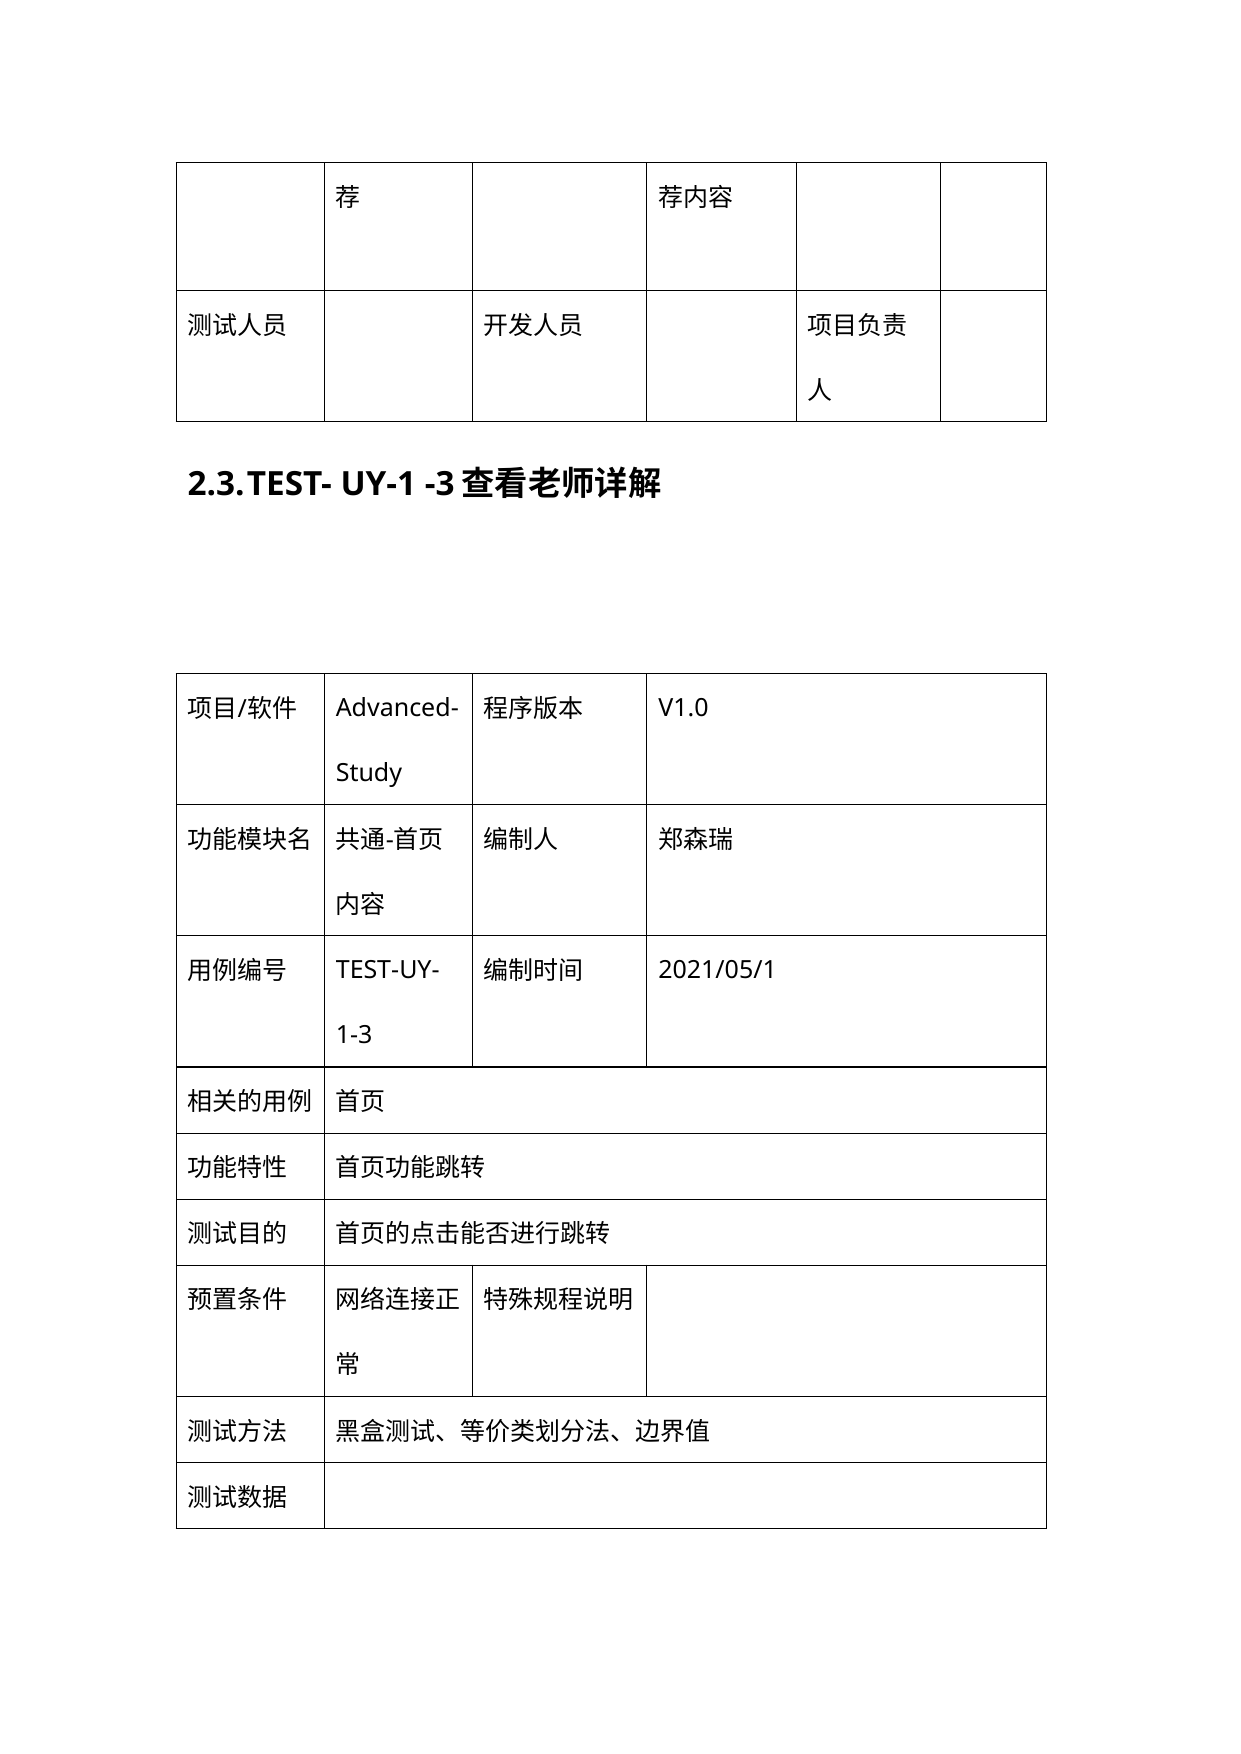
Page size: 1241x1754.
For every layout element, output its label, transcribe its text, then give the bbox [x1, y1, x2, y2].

table_cell 相关的用例 [177, 1068, 324, 1132]
table_header 程序版本 [473, 674, 646, 804]
table_cell 共通-首页内容 [325, 805, 472, 935]
table_cell 无 [473, 163, 646, 290]
table_cell [325, 291, 472, 421]
table_header V1.0 [647, 674, 1046, 804]
table_cell 黑盒测试、等价类划分法、边界值 [325, 1397, 1046, 1462]
table_header 项目/软件 [177, 674, 324, 804]
table_cell [647, 291, 796, 421]
table_header Advanced-Study [325, 674, 472, 804]
table_cell 项目负责人 [797, 291, 940, 421]
table_cell TEST-UY-1-3 [325, 936, 472, 1066]
table_cell 功能模块名 [177, 805, 324, 935]
subtitle TEST- UY-1 -3查看老师详解 [187, 449, 1053, 514]
table_cell [325, 1463, 1046, 1528]
table_cell 预置条件 [177, 1266, 324, 1396]
table_cell 点击首页推荐 [325, 163, 472, 290]
table_cell 开发人员 [473, 291, 646, 421]
table_cell [647, 1266, 1046, 1396]
table_cell 2021/05/1 [647, 936, 1046, 1066]
table_cell 首页功能跳转 [325, 1134, 1046, 1198]
table_cell 2 [177, 163, 324, 290]
table_cell 测试数据 [177, 1463, 324, 1528]
table_cell 编制人 [473, 805, 646, 935]
table_cell [941, 291, 1046, 421]
table_cell [797, 163, 940, 290]
table_cell 测试方法 [177, 1397, 324, 1462]
table_cell 显示首页推荐内容 [647, 163, 796, 290]
table_cell 特殊规程说明 [473, 1266, 646, 1396]
table_cell 功能特性 [177, 1134, 324, 1198]
table_cell 首页的点击能否进行跳转 [325, 1200, 1046, 1264]
table_cell 测试目的 [177, 1200, 324, 1264]
table_cell 首页 [325, 1068, 1046, 1132]
table_cell 编制时间 [473, 936, 646, 1066]
table_cell [941, 163, 1046, 290]
table_cell 测试人员 [177, 291, 324, 421]
table_cell 网络连接正常 [325, 1266, 472, 1396]
table_cell 用例编号 [177, 936, 324, 1066]
table_cell 郑森瑞 [647, 805, 1046, 935]
